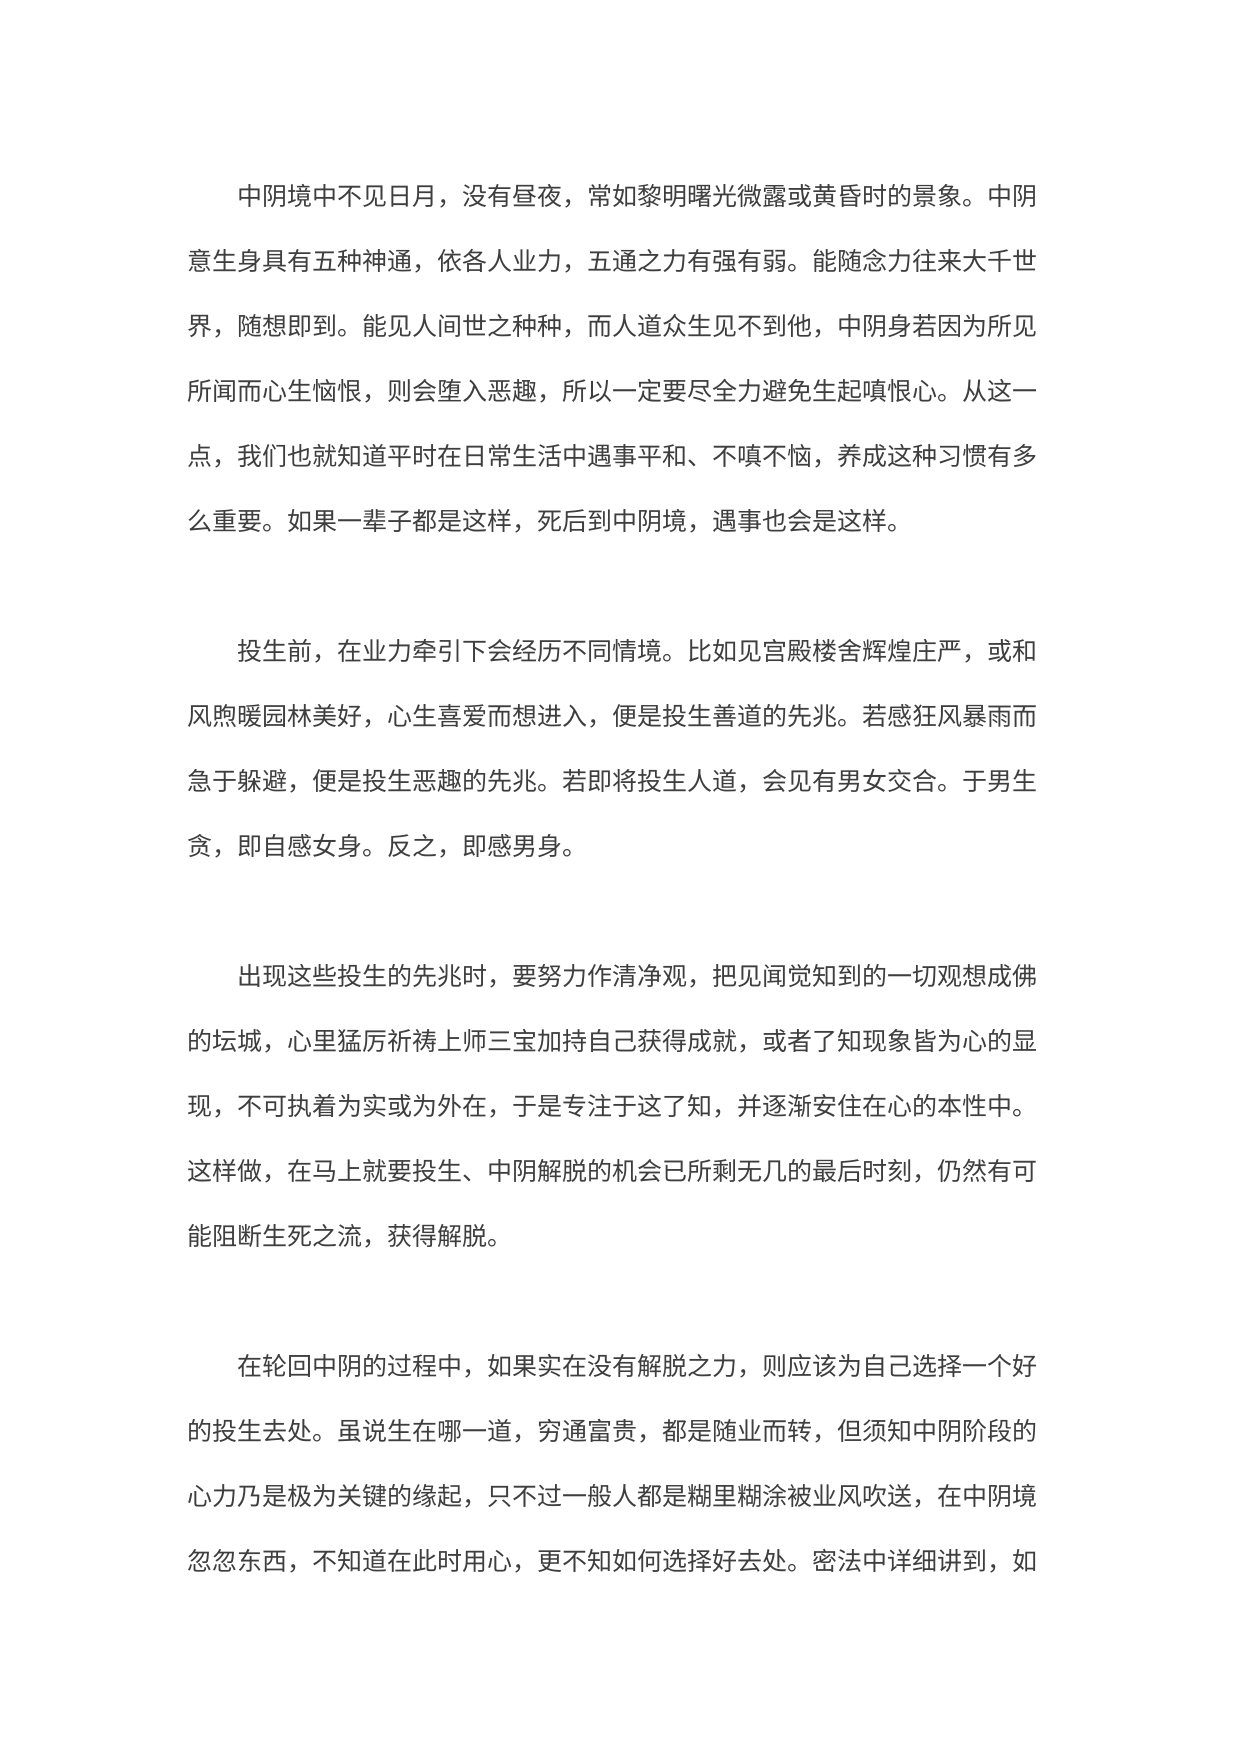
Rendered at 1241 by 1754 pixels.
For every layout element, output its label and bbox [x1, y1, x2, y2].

text [187, 162, 1053, 1592]
